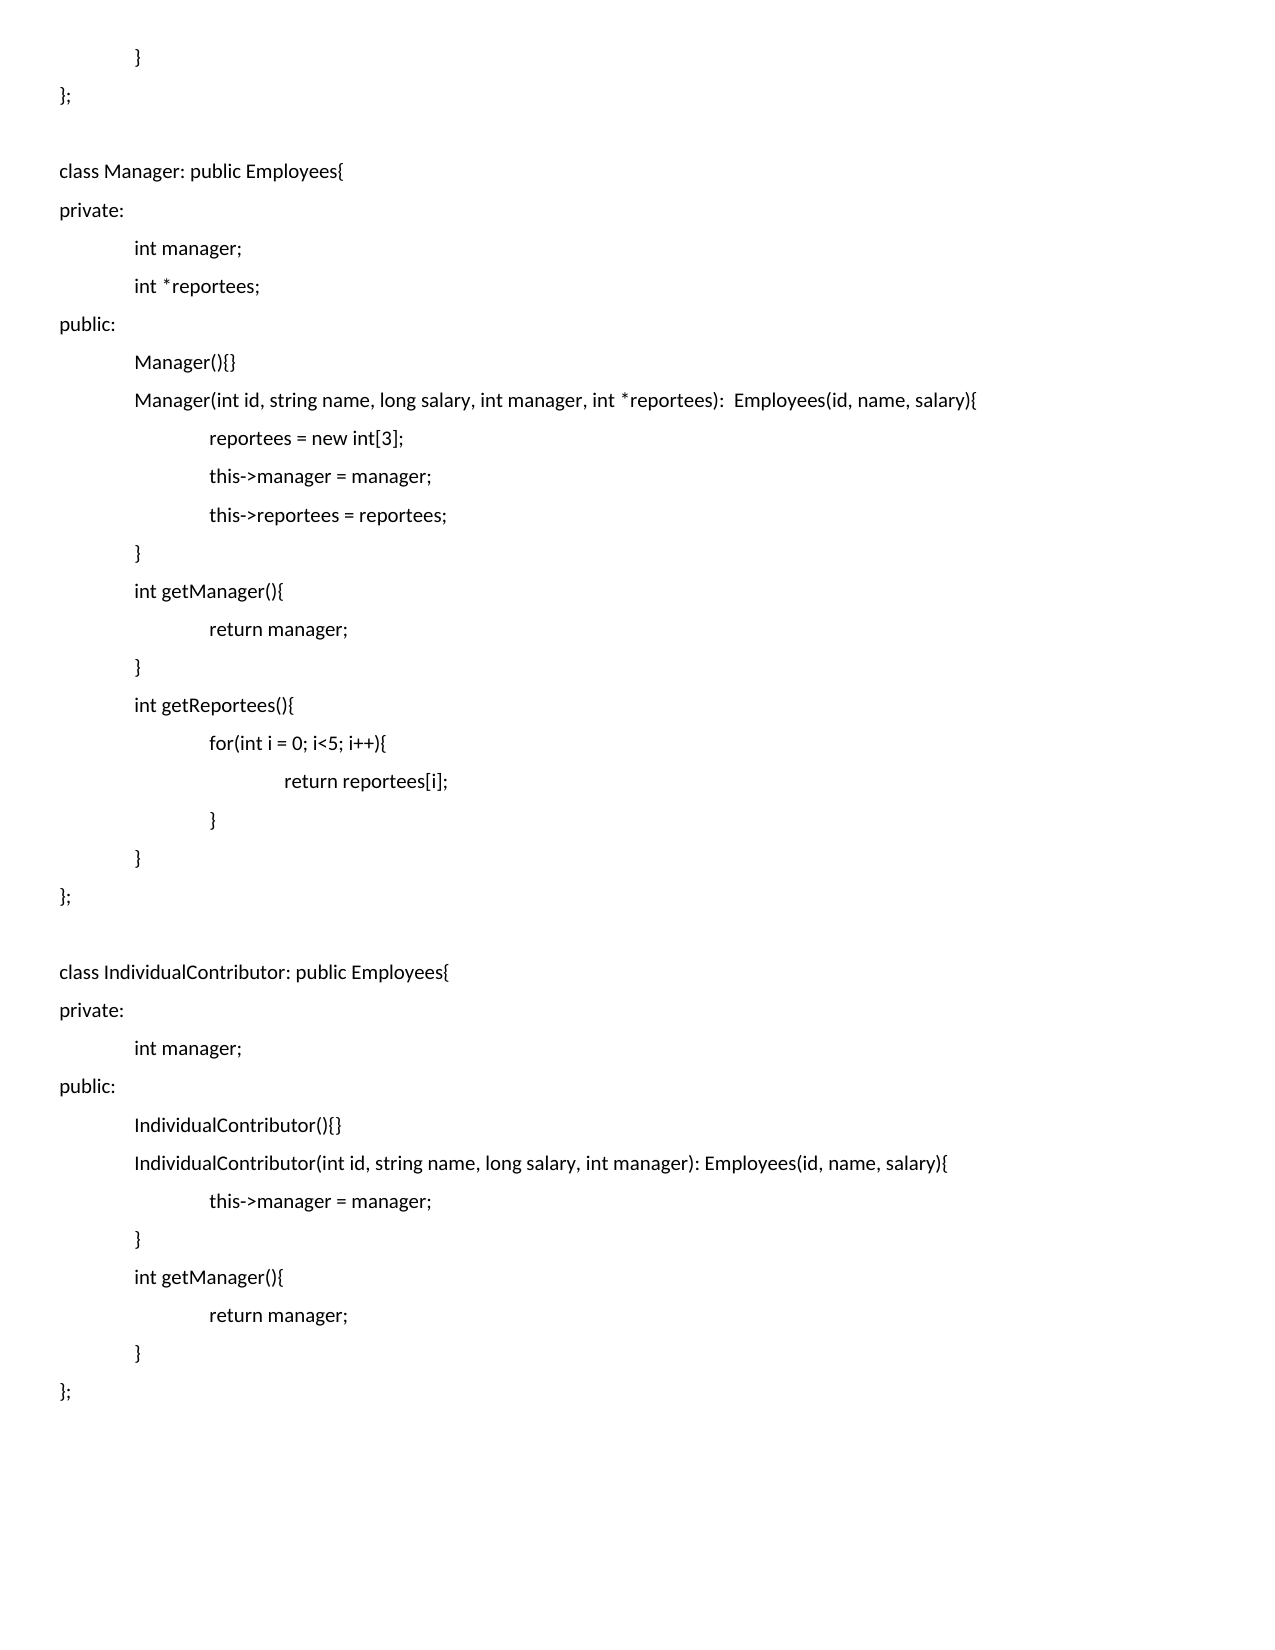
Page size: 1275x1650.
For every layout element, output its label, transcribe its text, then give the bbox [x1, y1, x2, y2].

text int getManager(){ [59, 1264, 1226, 1290]
text private: [59, 997, 1226, 1023]
text } [59, 44, 1226, 70]
text int *reportees; [59, 273, 1226, 298]
text } [59, 654, 1226, 680]
text } [59, 540, 1226, 565]
text return reportees[i]; [59, 769, 1226, 794]
text class Manager: public Employees{ [59, 159, 1226, 184]
text int manager; [59, 235, 1226, 260]
text IndividualContributor(){} [59, 1112, 1226, 1137]
text } [59, 1226, 1226, 1252]
text }; [59, 1379, 1226, 1404]
text for(int i = 0; i<5; i++){ [59, 731, 1226, 756]
text this->manager = manager; [59, 1188, 1226, 1213]
text return manager; [59, 1302, 1226, 1328]
text } [59, 845, 1226, 870]
text reportees = new int[3]; [59, 426, 1226, 451]
text private: [59, 197, 1226, 222]
text class IndividualContributor: public Employees{ [59, 959, 1226, 985]
text }; [59, 82, 1226, 108]
text Manager(int id, string name, long salary, int manager, int *reportees): Employees(id, name, salary){ [59, 387, 1226, 413]
text public: [59, 311, 1226, 337]
text int getManager(){ [59, 578, 1226, 603]
text return manager; [59, 616, 1226, 642]
text }; [59, 883, 1226, 908]
text int manager; [59, 1036, 1226, 1061]
text } [59, 807, 1226, 832]
text this->reportees = reportees; [59, 502, 1226, 527]
text int getReportees(){ [59, 692, 1226, 718]
text IndividualContributor(int id, string name, long salary, int manager): Employees(id, name, salary){ [59, 1150, 1226, 1175]
text } [59, 1341, 1226, 1366]
text this->manager = manager; [59, 464, 1226, 489]
text public: [59, 1074, 1226, 1099]
text Manager(){} [59, 349, 1226, 375]
